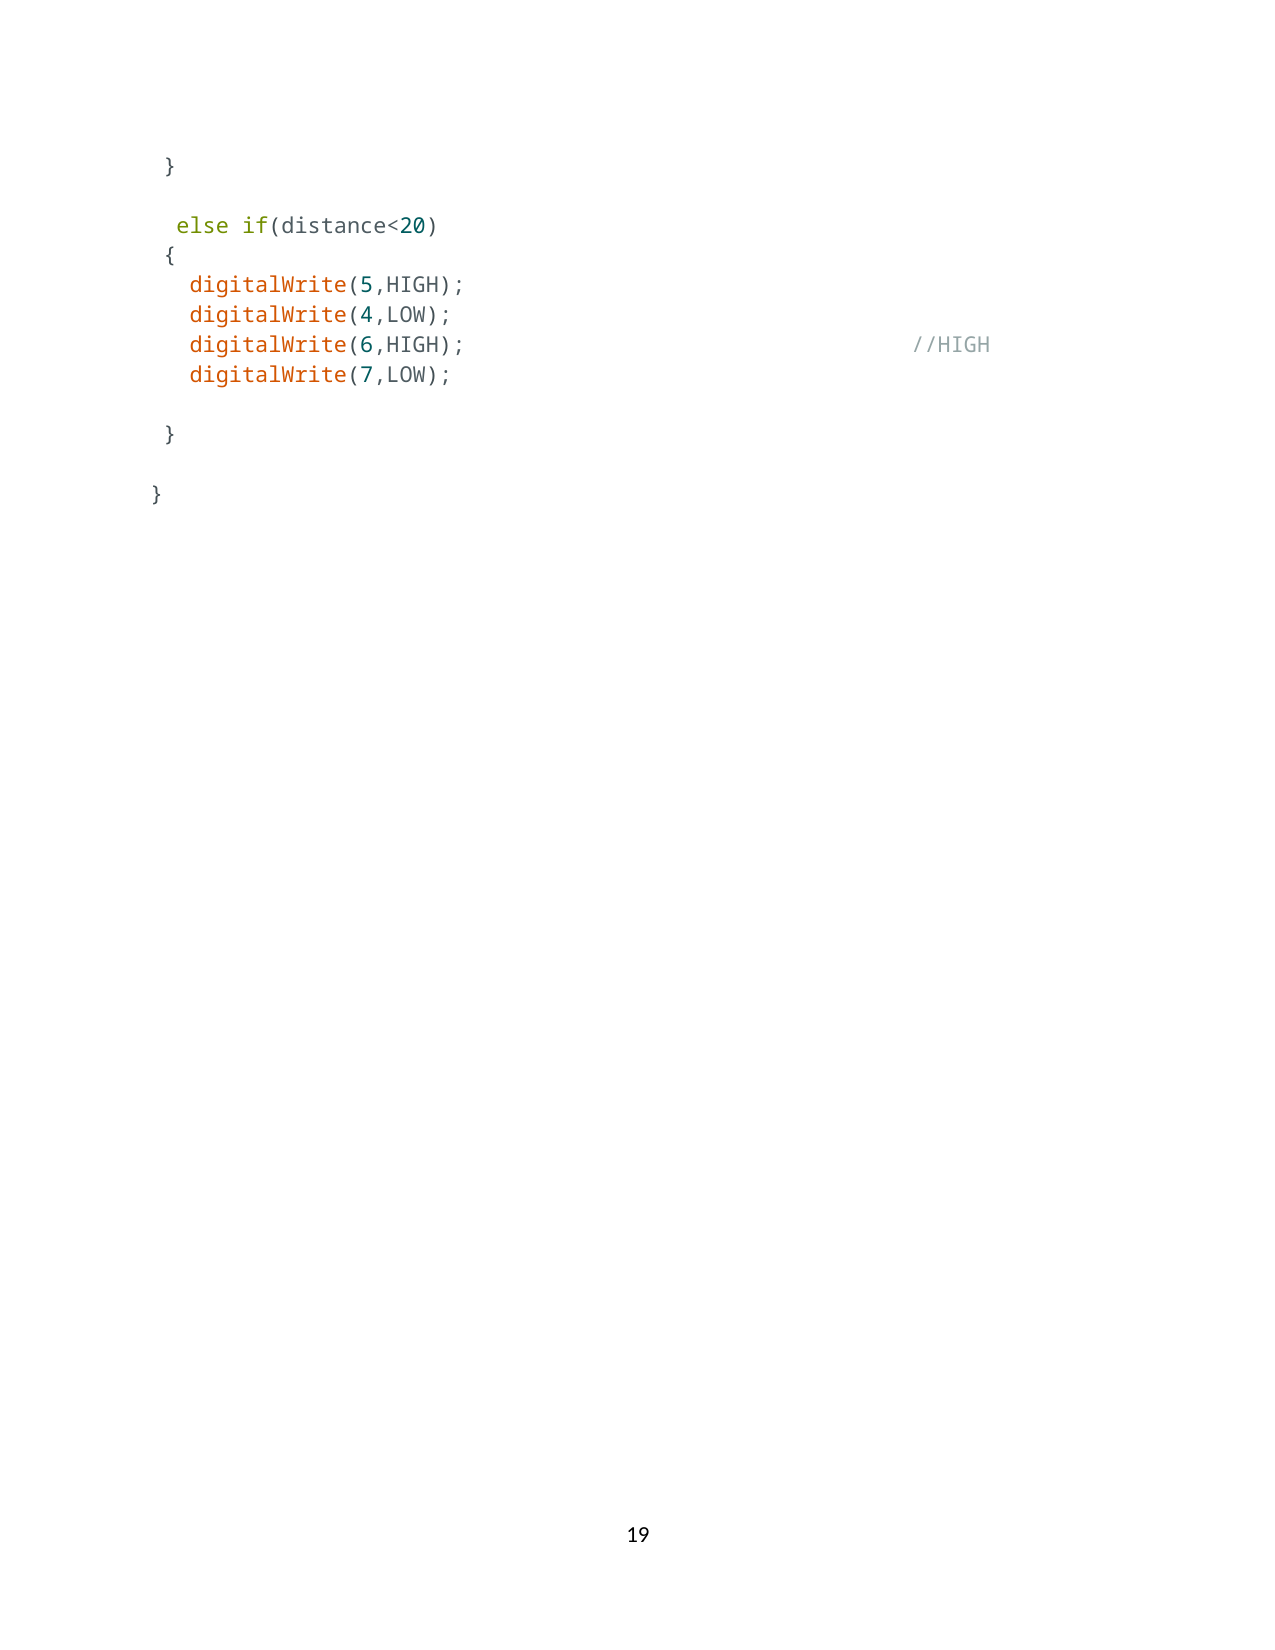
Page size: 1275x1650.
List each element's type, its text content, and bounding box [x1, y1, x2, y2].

text digitalWrite(7,LOW); [150, 358, 1125, 388]
text } [150, 150, 1125, 180]
text } [150, 478, 1125, 507]
text else if(distance<20) [150, 209, 1125, 239]
text digitalWrite(6,HIGH); //HIGH [150, 329, 1125, 358]
text digitalWrite(4,LOW); [150, 299, 1125, 329]
text digitalWrite(5,HIGH); [150, 269, 1125, 299]
text } [150, 418, 1125, 448]
text { [150, 239, 1125, 269]
